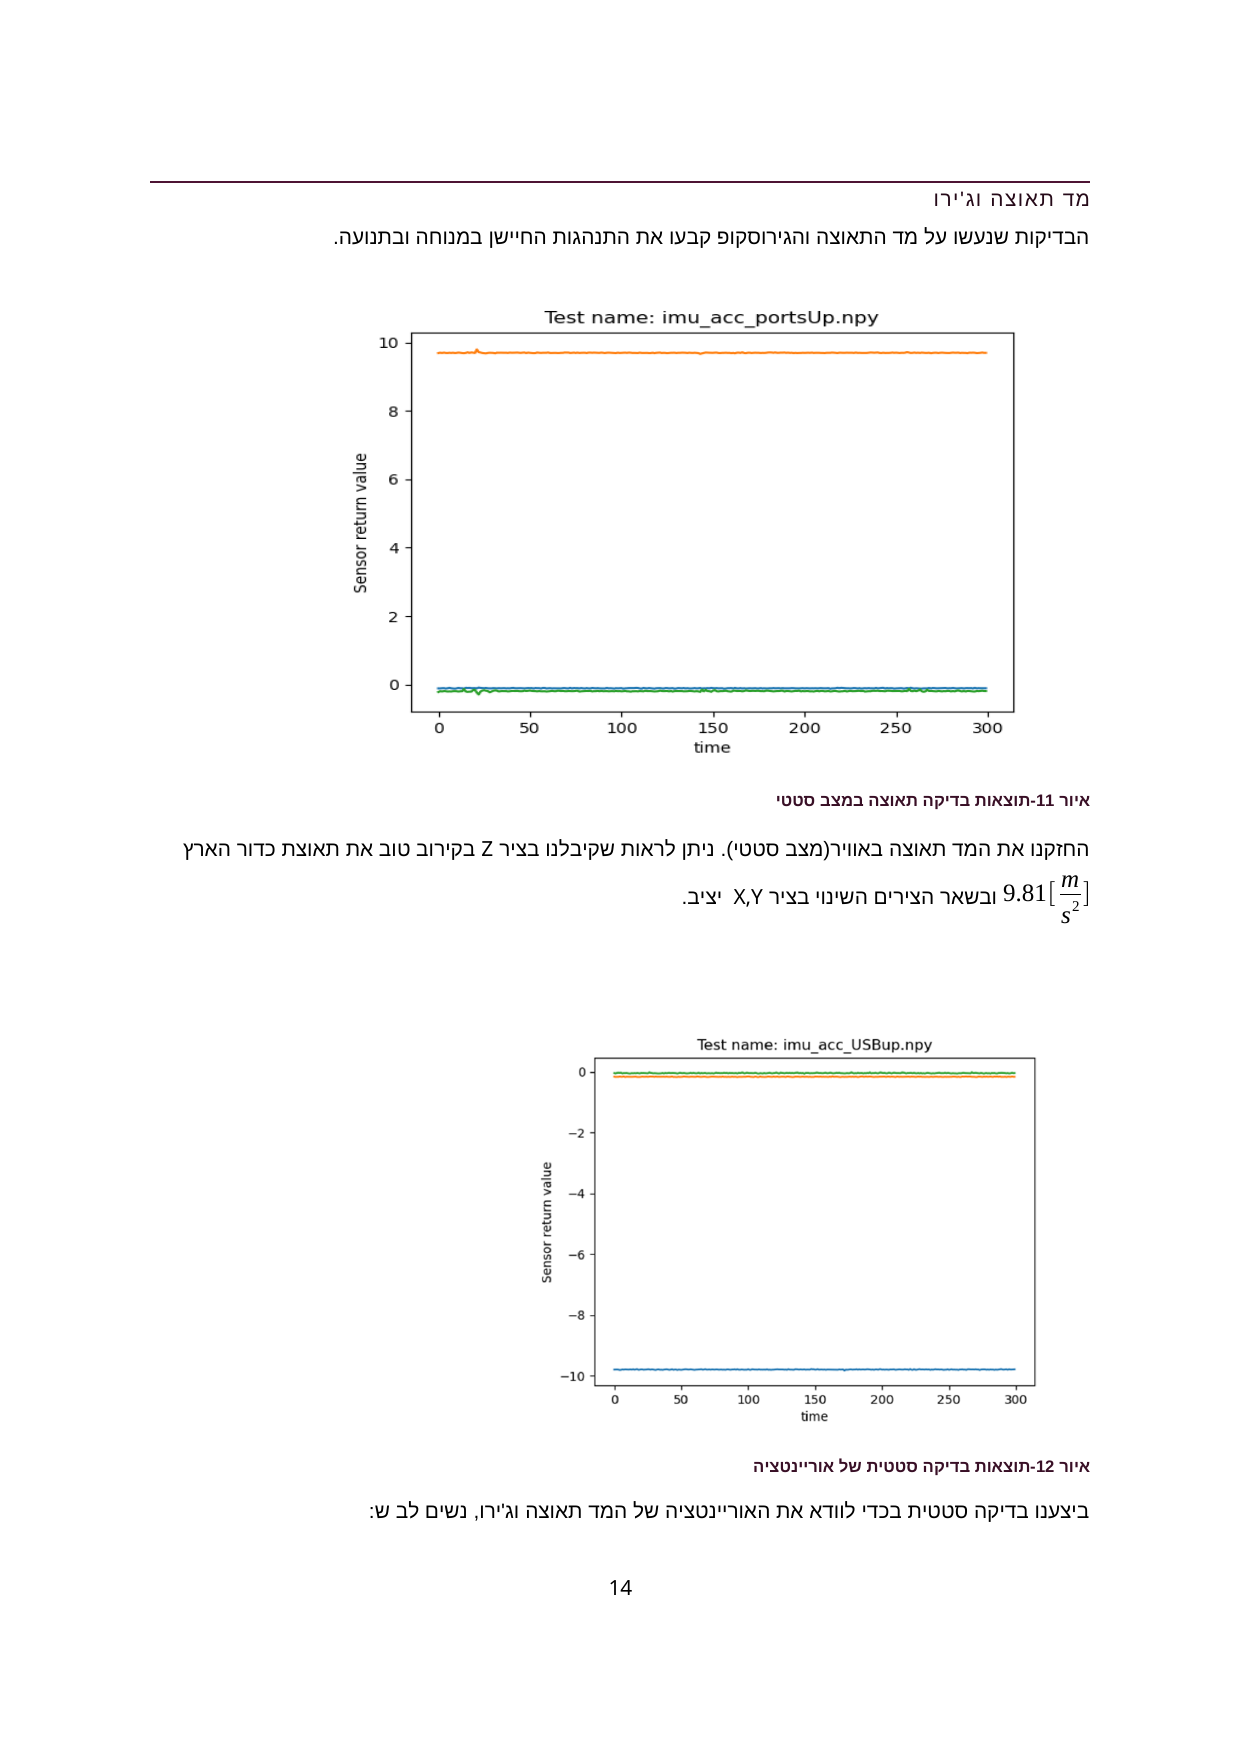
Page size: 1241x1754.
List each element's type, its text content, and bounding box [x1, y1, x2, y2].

picture [314, 273, 1090, 766]
text איור 12-תוצאות בדיקה סטטית של אוריינטציה [150, 1456, 1090, 1476]
text ביצענו בדיקה סטטית בכדי לוודא את האוריינטציה של המד תאוצה וג'ירו, נשים לב ש: [150, 1499, 1090, 1523]
subtitle מד תאוצה וג'ירו [150, 183, 1090, 211]
text החזקנו את המד תאוצה באוויר(מצב סטטי). ניתן לראות שקיבלנו בציר Z בקירוב טוב את תאוצת כדור הארץ ובשאר הצירים השינוי בציר X,Y יציב. [150, 834, 1090, 928]
text איור 11-תוצאות בדיקה תאוצה במצב סטטי [150, 791, 1090, 810]
text הבדיקות שנעשו על מד התאוצה והגירוסקופ קבעו את התנהגות החיישן במנוחה ובתנועה. [150, 225, 1090, 249]
picture [523, 1006, 1090, 1432]
